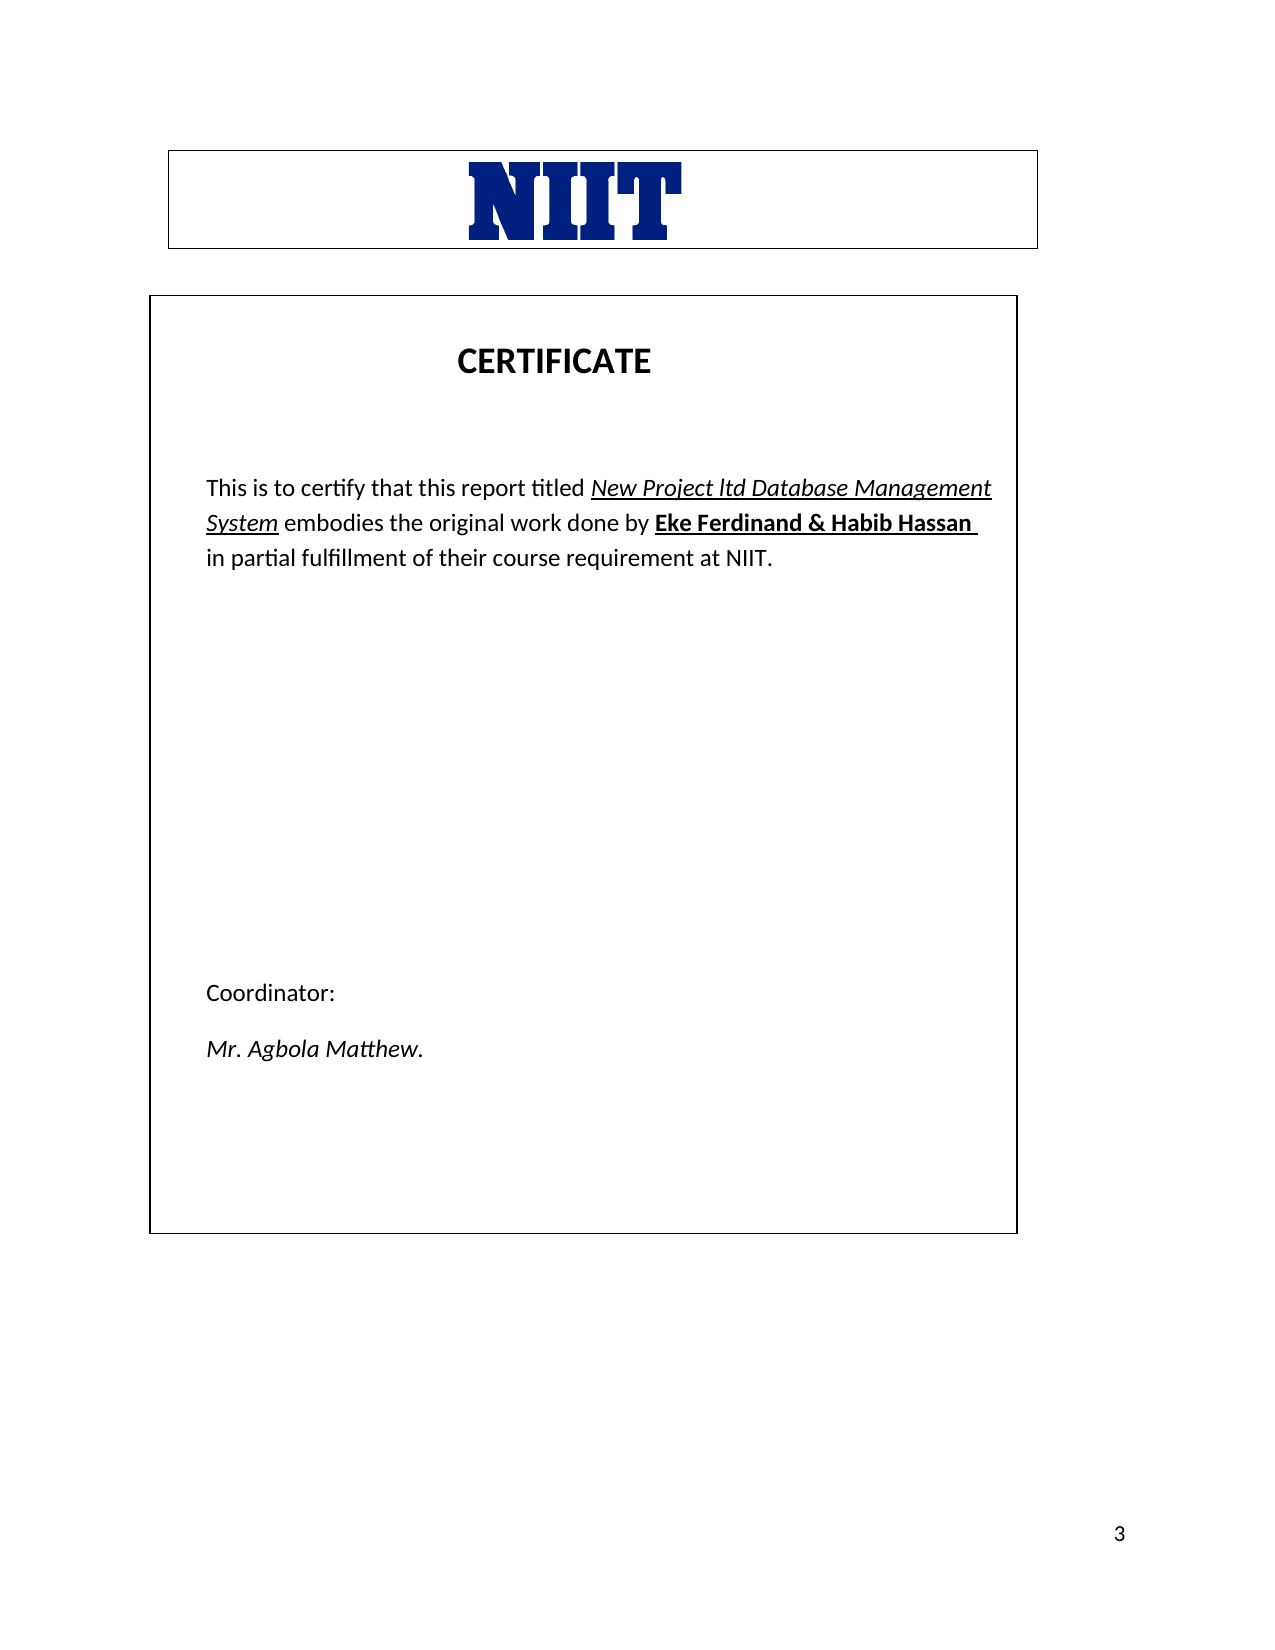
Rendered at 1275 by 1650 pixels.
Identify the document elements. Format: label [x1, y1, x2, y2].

picture [468, 162, 682, 240]
